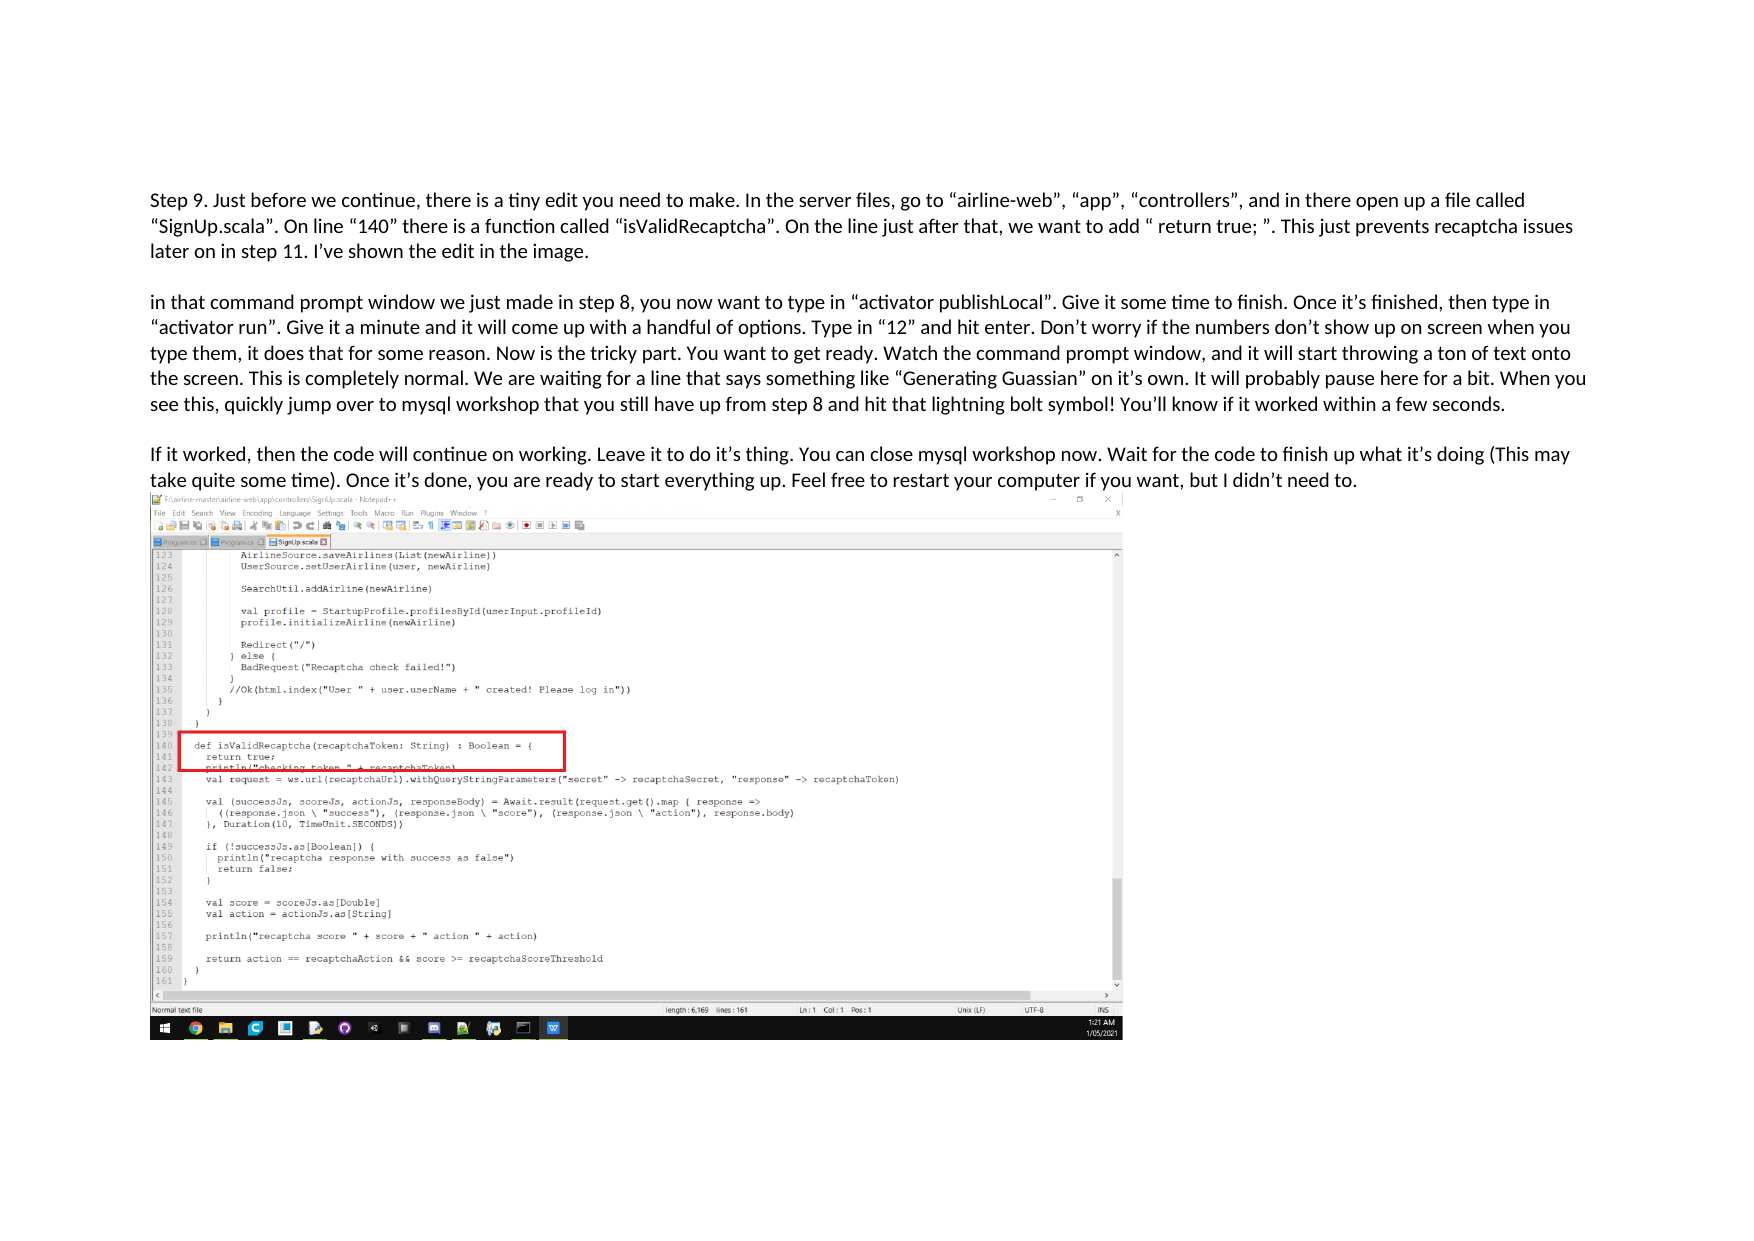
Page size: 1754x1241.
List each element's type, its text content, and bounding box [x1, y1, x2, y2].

text in that command prompt window we just made in step 8, you now want to type in “activator publishLocal”. Give it some time to finish. Once it’s finished, then type in “activator run”. Give it a minute and it will come up with a handful of options. Type in “12” and hit enter. Don’t worry if the numbers don’t show up on screen when you type them, it does that for some reason. Now is the tricky part. You want to get ready. Watch the command prompt window, and it will start throwing a ton of text onto the screen. This is completely normal. We are waiting for a line that says something like “Generating Guassian” on it’s own. It will probably pause here for a bit. When you see this, quickly jump over to mysql workshop that you still have up from step 8 and hit that lightning bolt symbol! You’ll know if it worked within a few seconds. [150, 289, 1604, 416]
picture [150, 492, 1123, 1040]
text Step 9. Just before we continue, there is a tiny edit you need to make. In the server files, go to “airline-web”, “app”, “controllers”, and in there open up a file called “SignUp.scala”. On line “140” there is a function called “isValidRecaptcha”. On the line just after that, we want to add “ return true; ”. This just prevents recaptcha issues later on in step 11. I’ve shown the edit in the image. [150, 187, 1604, 264]
